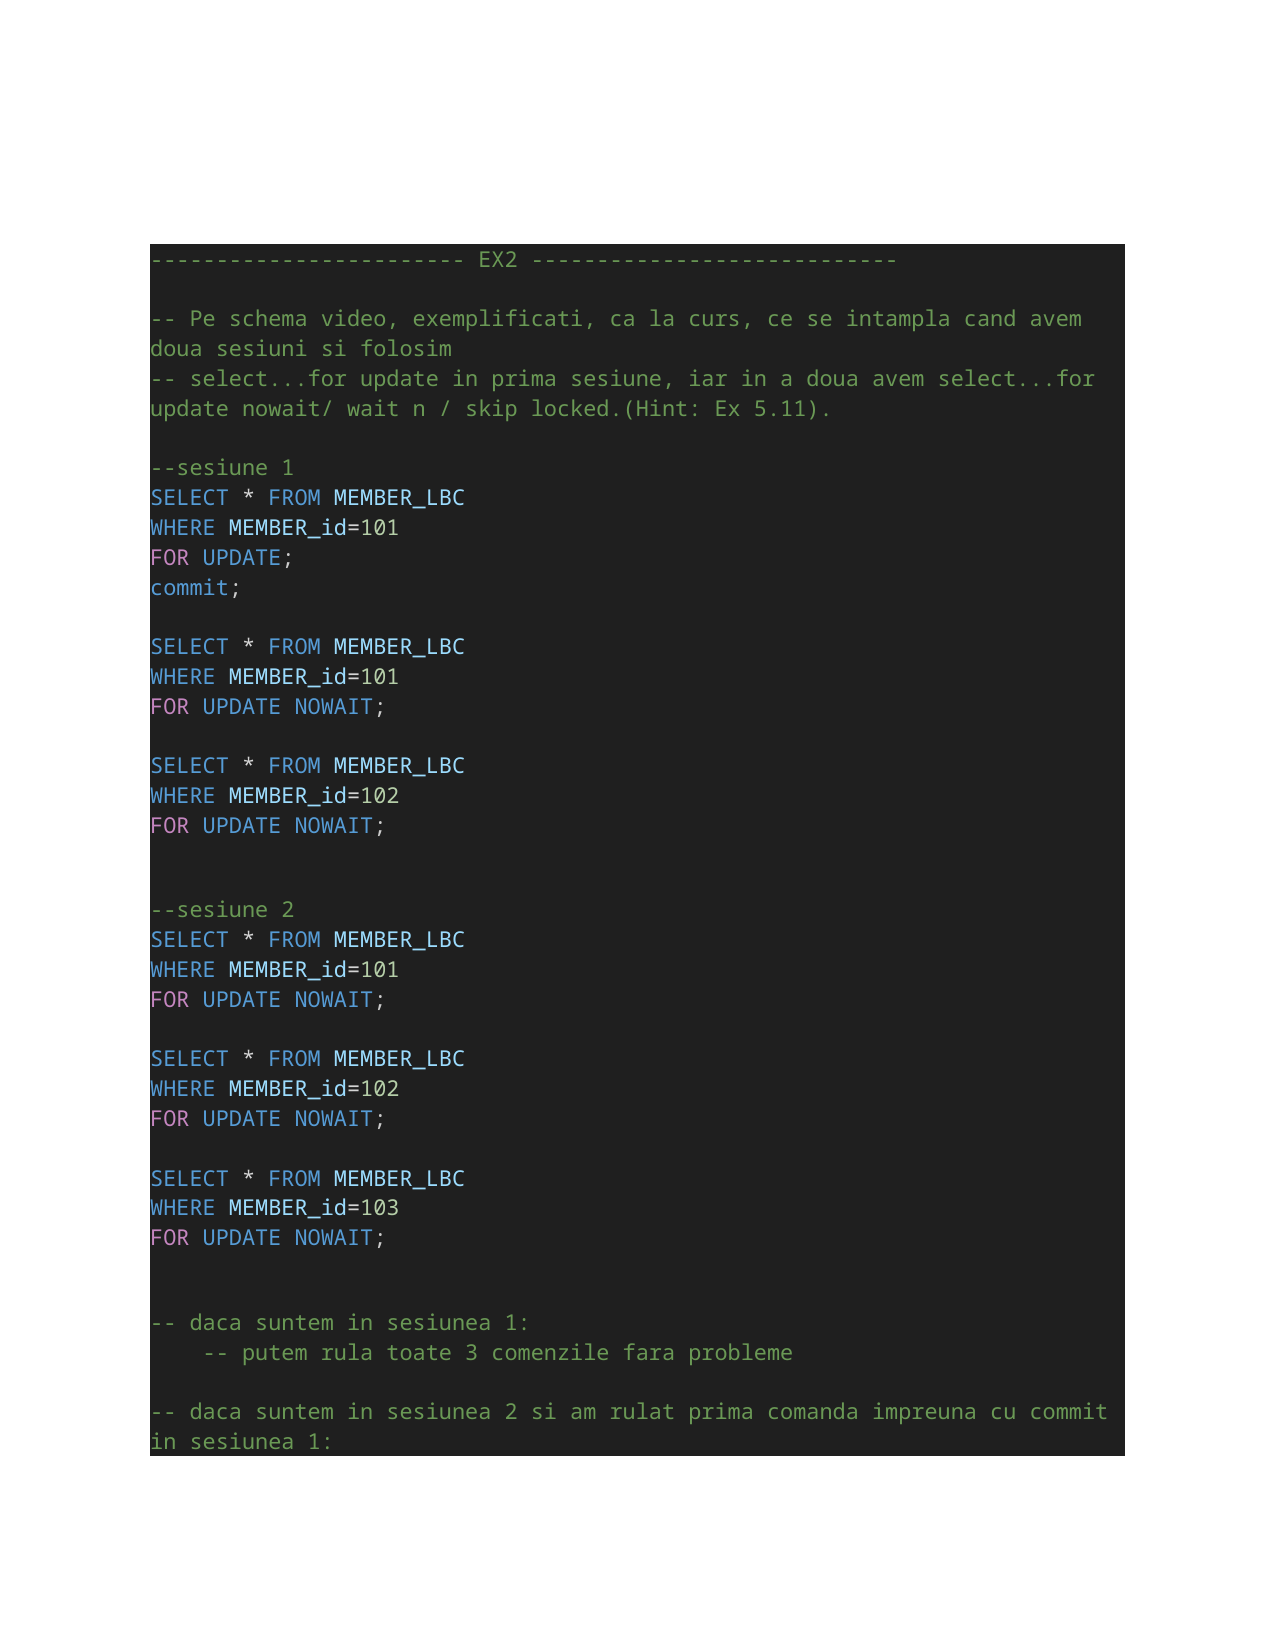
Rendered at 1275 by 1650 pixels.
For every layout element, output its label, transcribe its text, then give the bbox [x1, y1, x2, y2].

text -- daca suntem in sesiunea 1: [150, 1307, 1125, 1336]
text FOR UPDATE NOWAIT; [150, 810, 1125, 839]
text -- daca suntem in sesiunea 2 si am rulat prima comanda impreuna cu commit in sesiunea 1: [150, 1396, 1125, 1456]
text -- select...for update in prima sesiune, iar in a doua avem select...for update nowait/ wait n / skip locked.(Hint: Ex 5.11). [150, 363, 1125, 422]
text SELECT * FROM MEMBER_LBC [150, 1043, 1125, 1073]
text SELECT * FROM MEMBER_LBC [150, 631, 1125, 661]
text --sesiune 1 [150, 452, 1125, 482]
text SELECT * FROM MEMBER_LBC [150, 924, 1125, 954]
text -- putem rula toate 3 comenzile fara probleme [150, 1336, 1125, 1366]
text WHERE MEMBER_id=101 [150, 954, 1125, 984]
text WHERE MEMBER_id=101 [150, 512, 1125, 542]
text SELECT * FROM MEMBER_LBC [150, 750, 1125, 780]
text WHERE MEMBER_id=103 [150, 1192, 1125, 1222]
text FOR UPDATE NOWAIT; [150, 1222, 1125, 1252]
text FOR UPDATE; [150, 542, 1125, 571]
text ------------------------ EX2 ---------------------------- [150, 244, 1125, 273]
text WHERE MEMBER_id=102 [150, 780, 1125, 810]
text --sesiune 2 [150, 894, 1125, 924]
text FOR UPDATE NOWAIT; [150, 1103, 1125, 1133]
text SELECT * FROM MEMBER_LBC [150, 1162, 1125, 1192]
text FOR UPDATE NOWAIT; [150, 691, 1125, 720]
text WHERE MEMBER_id=101 [150, 661, 1125, 691]
text WHERE MEMBER_id=102 [150, 1073, 1125, 1103]
text -- Pe schema video, exemplificati, ca la curs, ce se intampla cand avem doua sesiuni si folosim [150, 303, 1125, 363]
text FOR UPDATE NOWAIT; [150, 984, 1125, 1013]
text SELECT * FROM MEMBER_LBC [150, 482, 1125, 512]
text commit; [150, 571, 1125, 601]
